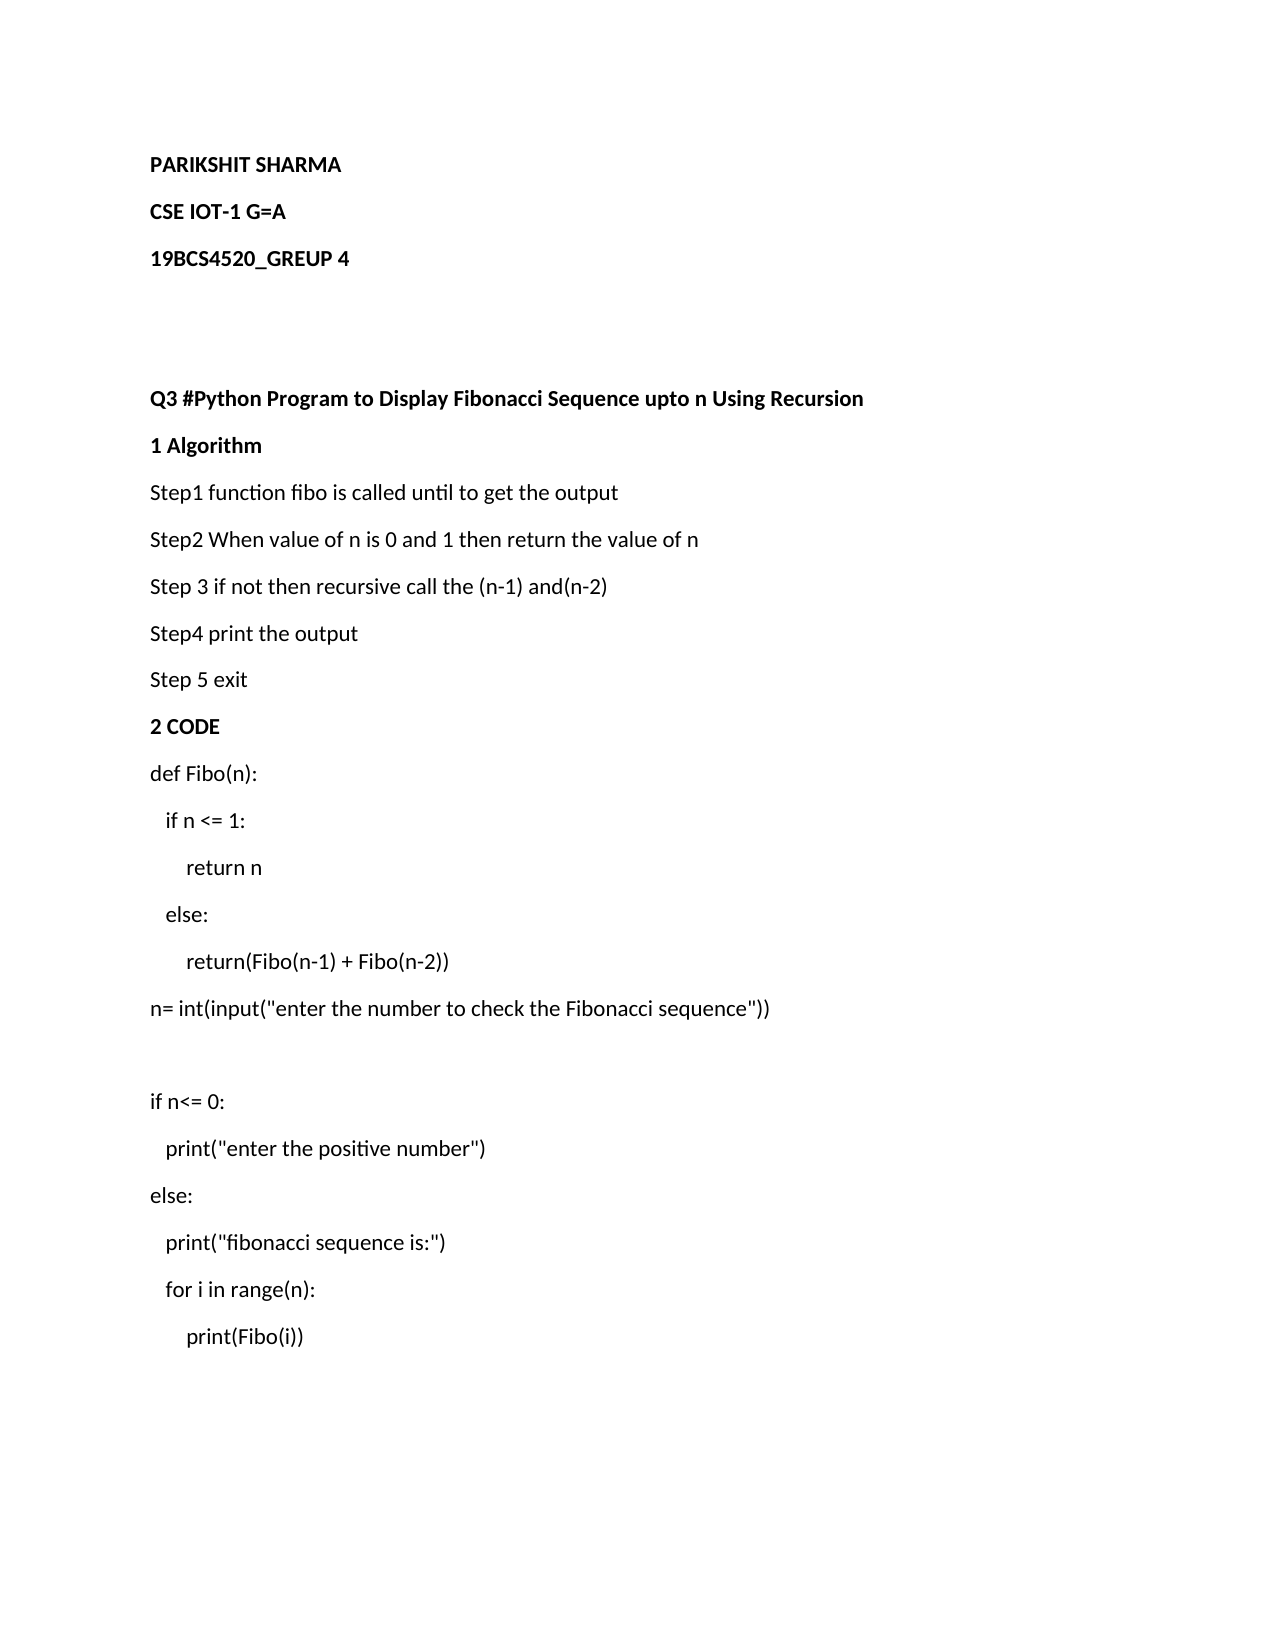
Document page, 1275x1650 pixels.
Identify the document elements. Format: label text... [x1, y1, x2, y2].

text Step2 When value of n is 0 and 1 then return the value of n [150, 525, 1125, 553]
text return(Fibo(n-1) + Fibo(n-2)) [150, 947, 1125, 975]
text Q3 #Python Program to Display Fibonacci Sequence upto n Using Recursion [150, 384, 1125, 412]
text def Fibo(n): [150, 759, 1125, 787]
text print(Fibo(i)) [150, 1322, 1125, 1350]
text Step 5 exit [150, 666, 1125, 694]
text CSE IOT-1 G=A [150, 197, 1125, 225]
text return n [150, 853, 1125, 881]
text n= int(input("enter the number to check the Fibonacci sequence")) [150, 994, 1125, 1022]
text Step 3 if not then recursive call the (n-1) and(n-2) [150, 572, 1125, 600]
text else: [150, 900, 1125, 928]
text if n <= 1: [150, 806, 1125, 834]
text print("fibonacci sequence is:") [150, 1228, 1125, 1256]
text for i in range(n): [150, 1275, 1125, 1303]
text PARIKSHIT SHARMA [150, 150, 1125, 178]
text Step1 function fibo is called until to get the output [150, 478, 1125, 506]
text Step4 print the output [150, 619, 1125, 647]
text 19BCS4520_GREUP 4 [150, 244, 1125, 272]
text 1 Algorithm [150, 431, 1125, 459]
text if n<= 0: [150, 1087, 1125, 1116]
text 2 CODE [150, 712, 1125, 741]
text else: [150, 1181, 1125, 1209]
text print("enter the positive number") [150, 1134, 1125, 1162]
